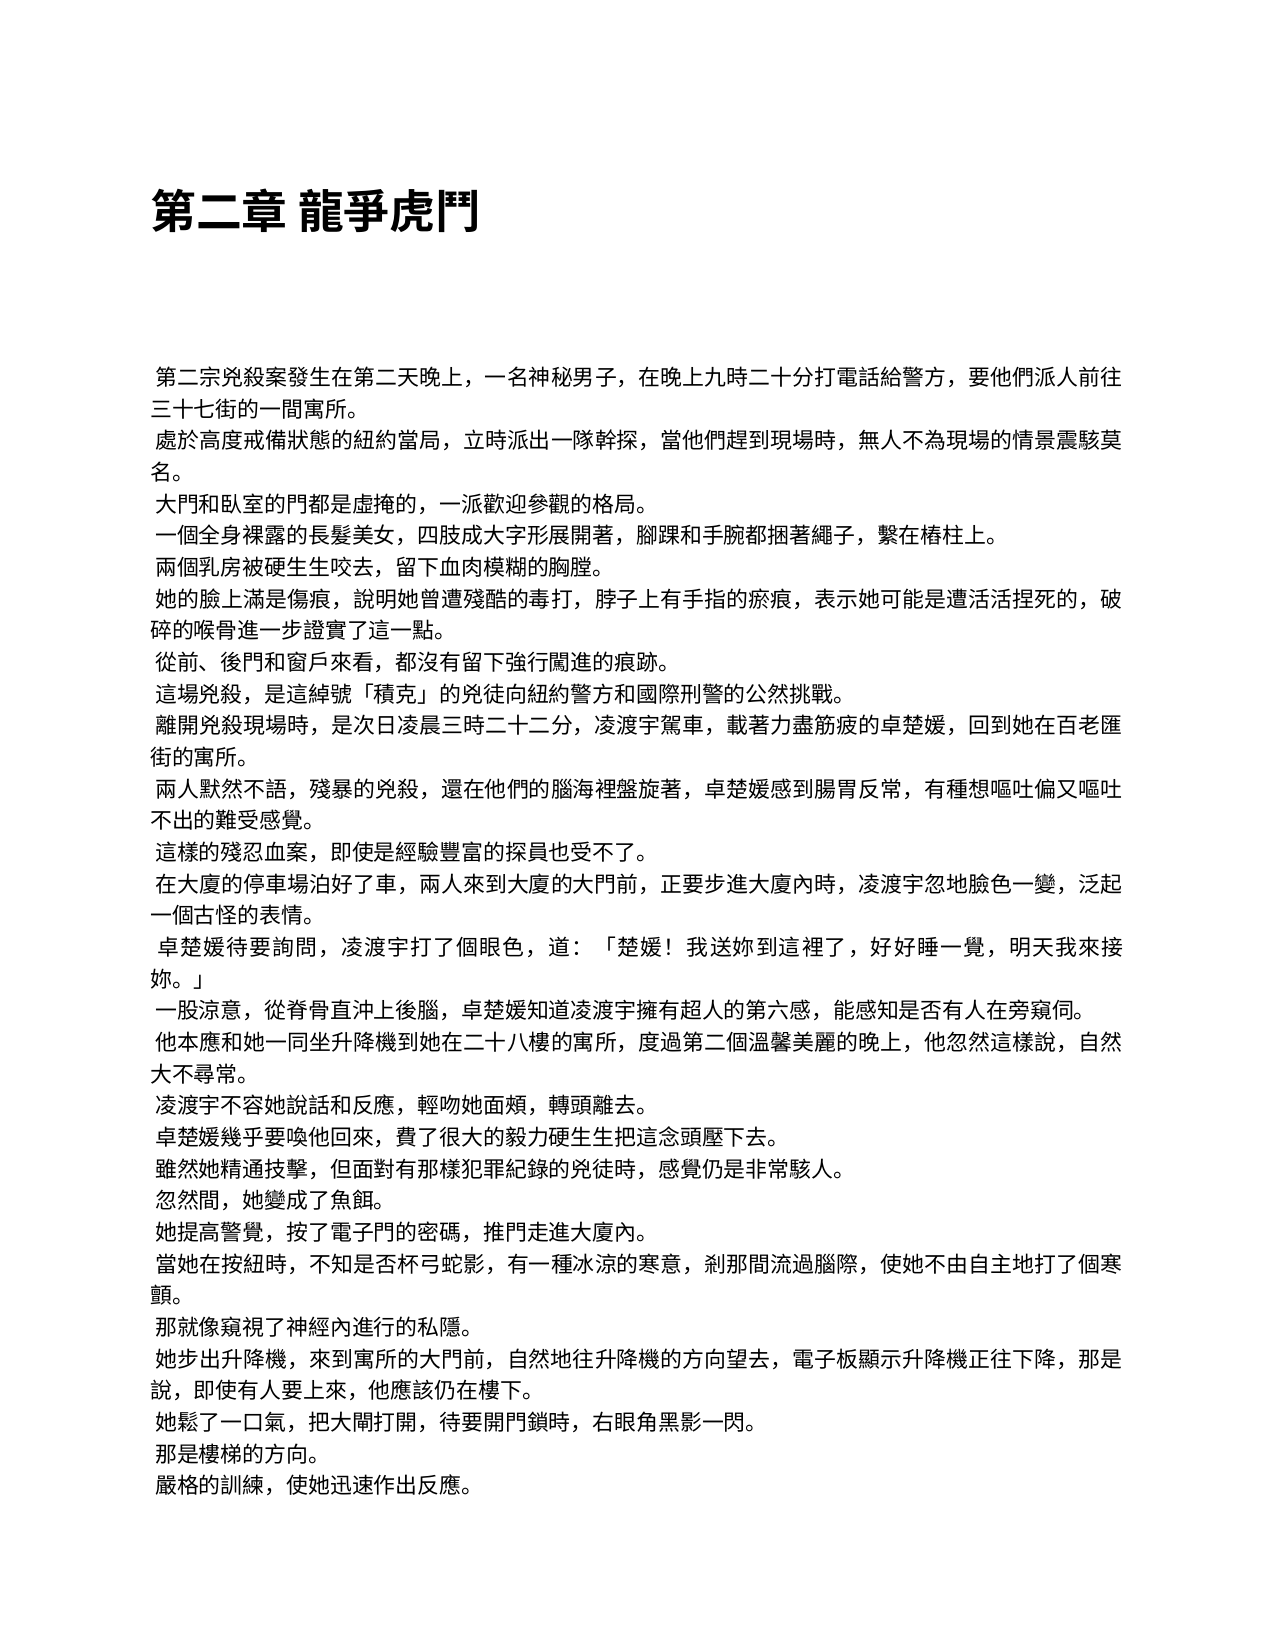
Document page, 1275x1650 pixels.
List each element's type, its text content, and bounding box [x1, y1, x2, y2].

text 在大廈的停車場泊好了車，兩人來到大廈的大門前，正要步進大廈內時，凌渡宇忽地臉色一變，泛起一個古怪的表情。 [150, 867, 1125, 930]
text 第二宗兇殺案發生在第二天晚上，一名神秘男子，在晚上九時二十分打電話給警方，要他們派人前往三十七街的一間寓所。 [150, 360, 1125, 423]
subtitle 第二章 龍爭虎鬥 [150, 175, 1125, 241]
text 她鬆了一口氣，把大閘打開，待要開門鎖時，右眼角黑影一閃。 [150, 1405, 1125, 1437]
text 雖然她精通技擊，但面對有那樣犯罪紀錄的兇徒時，感覺仍是非常駭人。 [150, 1152, 1125, 1183]
text 卓楚媛幾乎要喚他回來，費了很大的毅力硬生生把這念頭壓下去。 [150, 1120, 1125, 1152]
text 這樣的殘忍血案，即使是經驗豐富的探員也受不了。 [150, 835, 1125, 867]
text 處於高度戒備狀態的紐約當局，立時派出一隊幹探，當他們趕到現場時，無人不為現場的情景震駭莫名。 [150, 423, 1125, 487]
text 她的臉上滿是傷痕，說明她曾遭殘酷的毒打，脖子上有手指的瘀痕，表示她可能是遭活活捏死的，破碎的喉骨進一步證實了這一點。 [150, 582, 1125, 645]
text 從前、後門和窗戶來看，都沒有留下強行闖進的痕跡。 [150, 645, 1125, 677]
text 一股涼意，從脊骨直沖上後腦，卓楚媛知道凌渡宇擁有超人的第六感，能感知是否有人在旁窺伺。 [150, 993, 1125, 1025]
text 大門和臥室的門都是虛掩的，一派歡迎參觀的格局。 [150, 487, 1125, 518]
text 卓楚媛待要詢問，凌渡宇打了個眼色，道：「楚媛！我送妳到這裡了，好好睡一覺，明天我來接妳。」 [150, 930, 1125, 993]
text 兩人默然不語，殘暴的兇殺，還在他們的腦海裡盤旋著，卓楚媛感到腸胃反常，有種想嘔吐偏又嘔吐不出的難受感覺。 [150, 772, 1125, 835]
text 那是樓梯的方向。 [150, 1437, 1125, 1468]
text 那就像窺視了神經內進行的私隱。 [150, 1310, 1125, 1342]
text 他本應和她一同坐升降機到她在二十八樓的寓所，度過第二個溫馨美麗的晚上，他忽然這樣說，自然大不尋常。 [150, 1025, 1125, 1088]
text 嚴格的訓練，使她迅速作出反應。 [150, 1468, 1125, 1500]
text 她步出升降機，來到寓所的大門前，自然地往升降機的方向望去，電子板顯示升降機正往下降，那是說，即使有人要上來，他應該仍在樓下。 [150, 1342, 1125, 1405]
text 這場兇殺，是這綽號「積克」的兇徒向紐約警方和國際刑警的公然挑戰。 [150, 677, 1125, 708]
text 兩個乳房被硬生生咬去，留下血肉模糊的胸膛。 [150, 550, 1125, 582]
text 一個全身裸露的長髮美女，四肢成大字形展開著，腳踝和手腕都捆著繩子，繫在樁柱上。 [150, 518, 1125, 550]
text 凌渡宇不容她說話和反應，輕吻她面頰，轉頭離去。 [150, 1088, 1125, 1120]
text 離開兇殺現場時，是次日凌晨三時二十二分，凌渡宇駕車，載著力盡筋疲的卓楚媛，回到她在百老匯街的寓所。 [150, 708, 1125, 772]
text 忽然間，她變成了魚餌。 [150, 1183, 1125, 1215]
text 當她在按紐時，不知是否杯弓蛇影，有一種冰涼的寒意，剎那間流過腦際，使她不由自主地打了個寒顫。 [150, 1247, 1125, 1310]
text 她提高警覺，按了電子門的密碼，推門走進大廈內。 [150, 1215, 1125, 1247]
